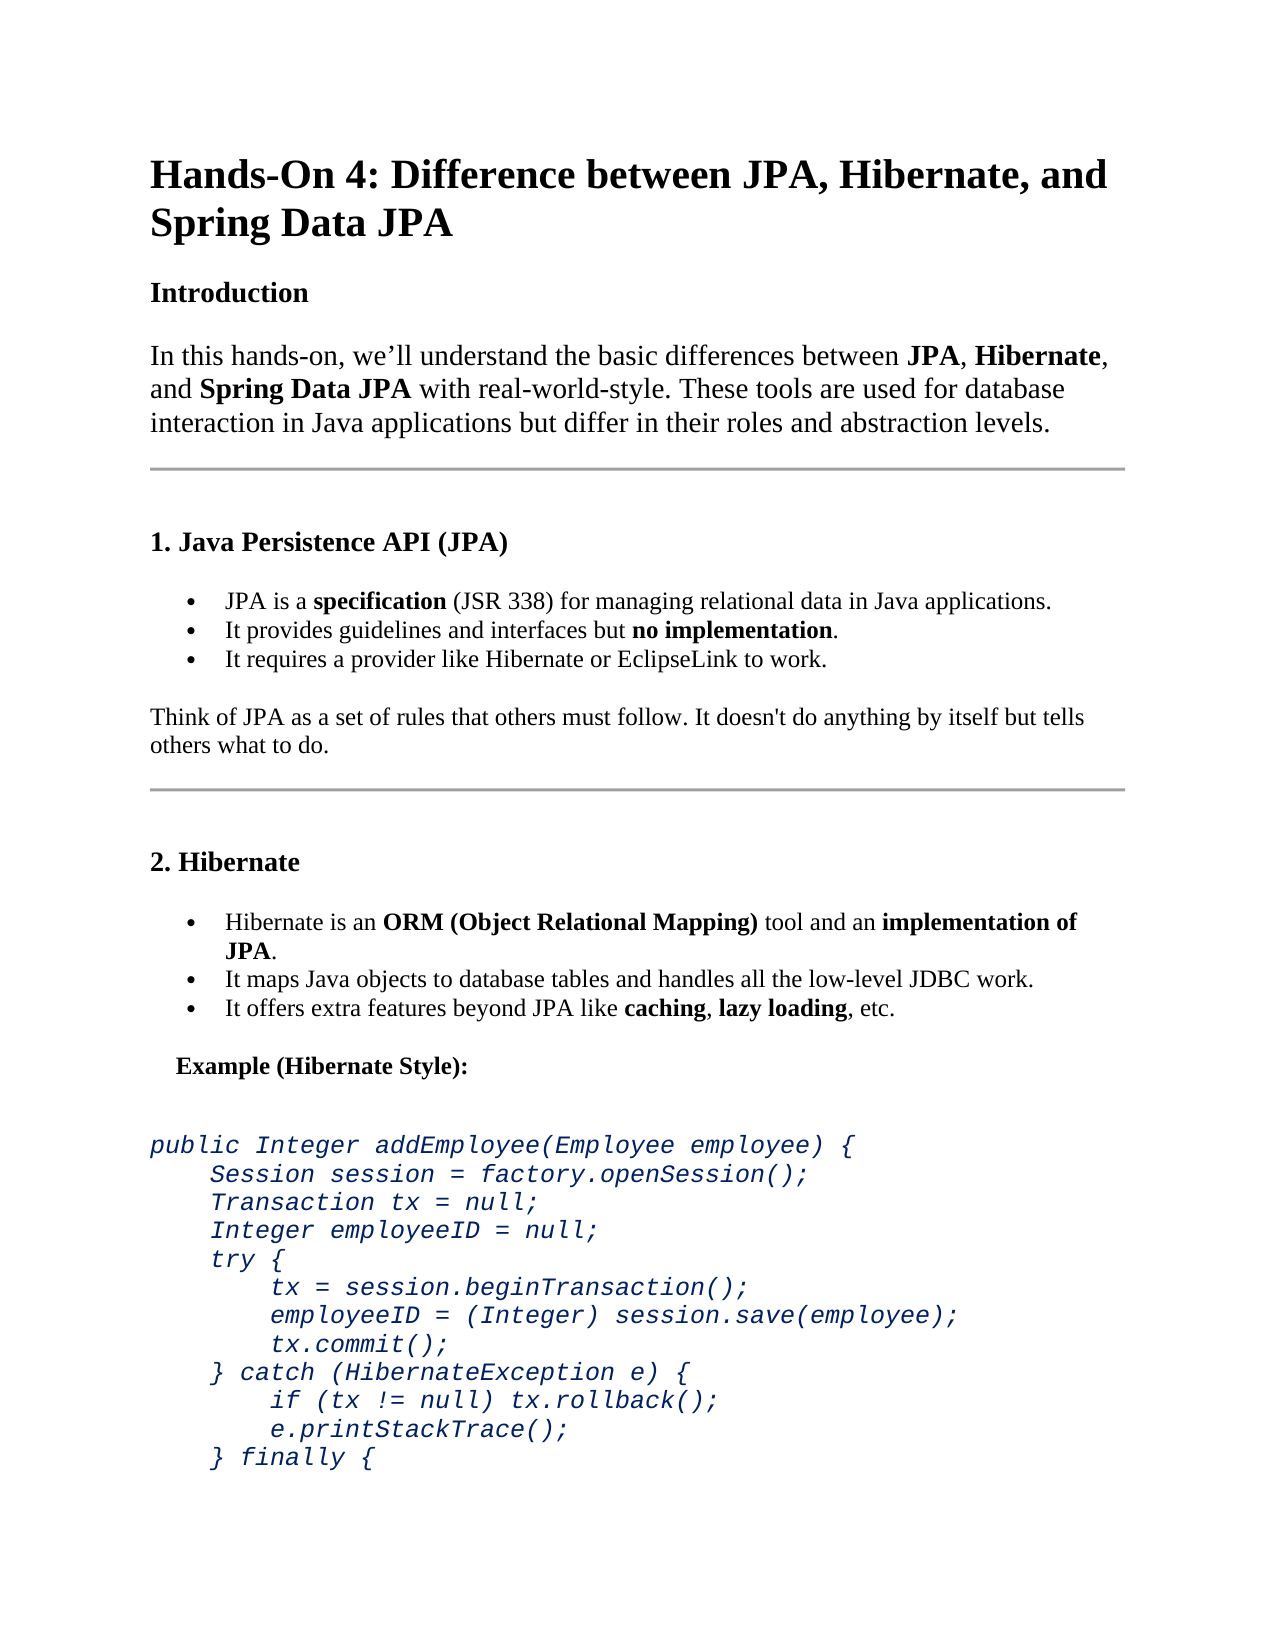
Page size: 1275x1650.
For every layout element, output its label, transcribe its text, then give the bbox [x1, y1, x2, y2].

text employeeID = (Integer) session.save(employee); [150, 1303, 1125, 1331]
text e.printStackTrace(); [150, 1416, 1125, 1444]
list It provides guidelines and interfaces but no implementation. [187, 615, 1125, 644]
text } finally { [150, 1444, 1125, 1473]
text tx.commit(); [150, 1331, 1125, 1359]
text Think of JPA as a set of rules that others must follow. It doesn't do anything by itself but tells others what to do. [150, 702, 1125, 759]
text tx = session.beginTransaction(); [150, 1274, 1125, 1303]
text Introduction [150, 275, 1125, 308]
list It offers extra features beyond JPA like caching, lazy loading, etc. [187, 993, 1125, 1022]
text Transaction tx = null; [150, 1189, 1125, 1218]
text public Integer addEmployee(Employee employee) { [150, 1133, 1125, 1161]
text Integer employeeID = null; [150, 1218, 1125, 1246]
text } catch (HibernateException e) { [150, 1359, 1125, 1388]
text if (tx != null) tx.rollback(); [150, 1388, 1125, 1416]
text Session session = factory.openSession(); [150, 1161, 1125, 1189]
text try { [150, 1246, 1125, 1274]
text Hands-On 4: Difference between JPA, Hibernate, and Spring Data JPA [150, 150, 1125, 246]
text 2. Hibernate [150, 846, 1125, 878]
list Hibernate is an ORM (Object Relational Mapping) tool and an implementation of JPA. [187, 907, 1125, 964]
text 1. Java Persistence API (JPA) [150, 525, 1125, 557]
text In this hands-on, we’ll understand the basic differences between JPA, Hibernate, and Spring Data JPA with real-world-style. These tools are used for database interaction in Java applications but differ in their roles and abstraction levels. [150, 338, 1125, 438]
text 🔧 Example (Hibernate Style): [150, 1051, 1125, 1080]
list JPA is a specification (JSR 338) for managing relational data in Java applications. [187, 586, 1125, 615]
list It requires a provider like Hibernate or EclipseLink to work. [187, 644, 1125, 672]
list It maps Java objects to database tables and handles all the low-level JDBC work. [187, 964, 1125, 993]
